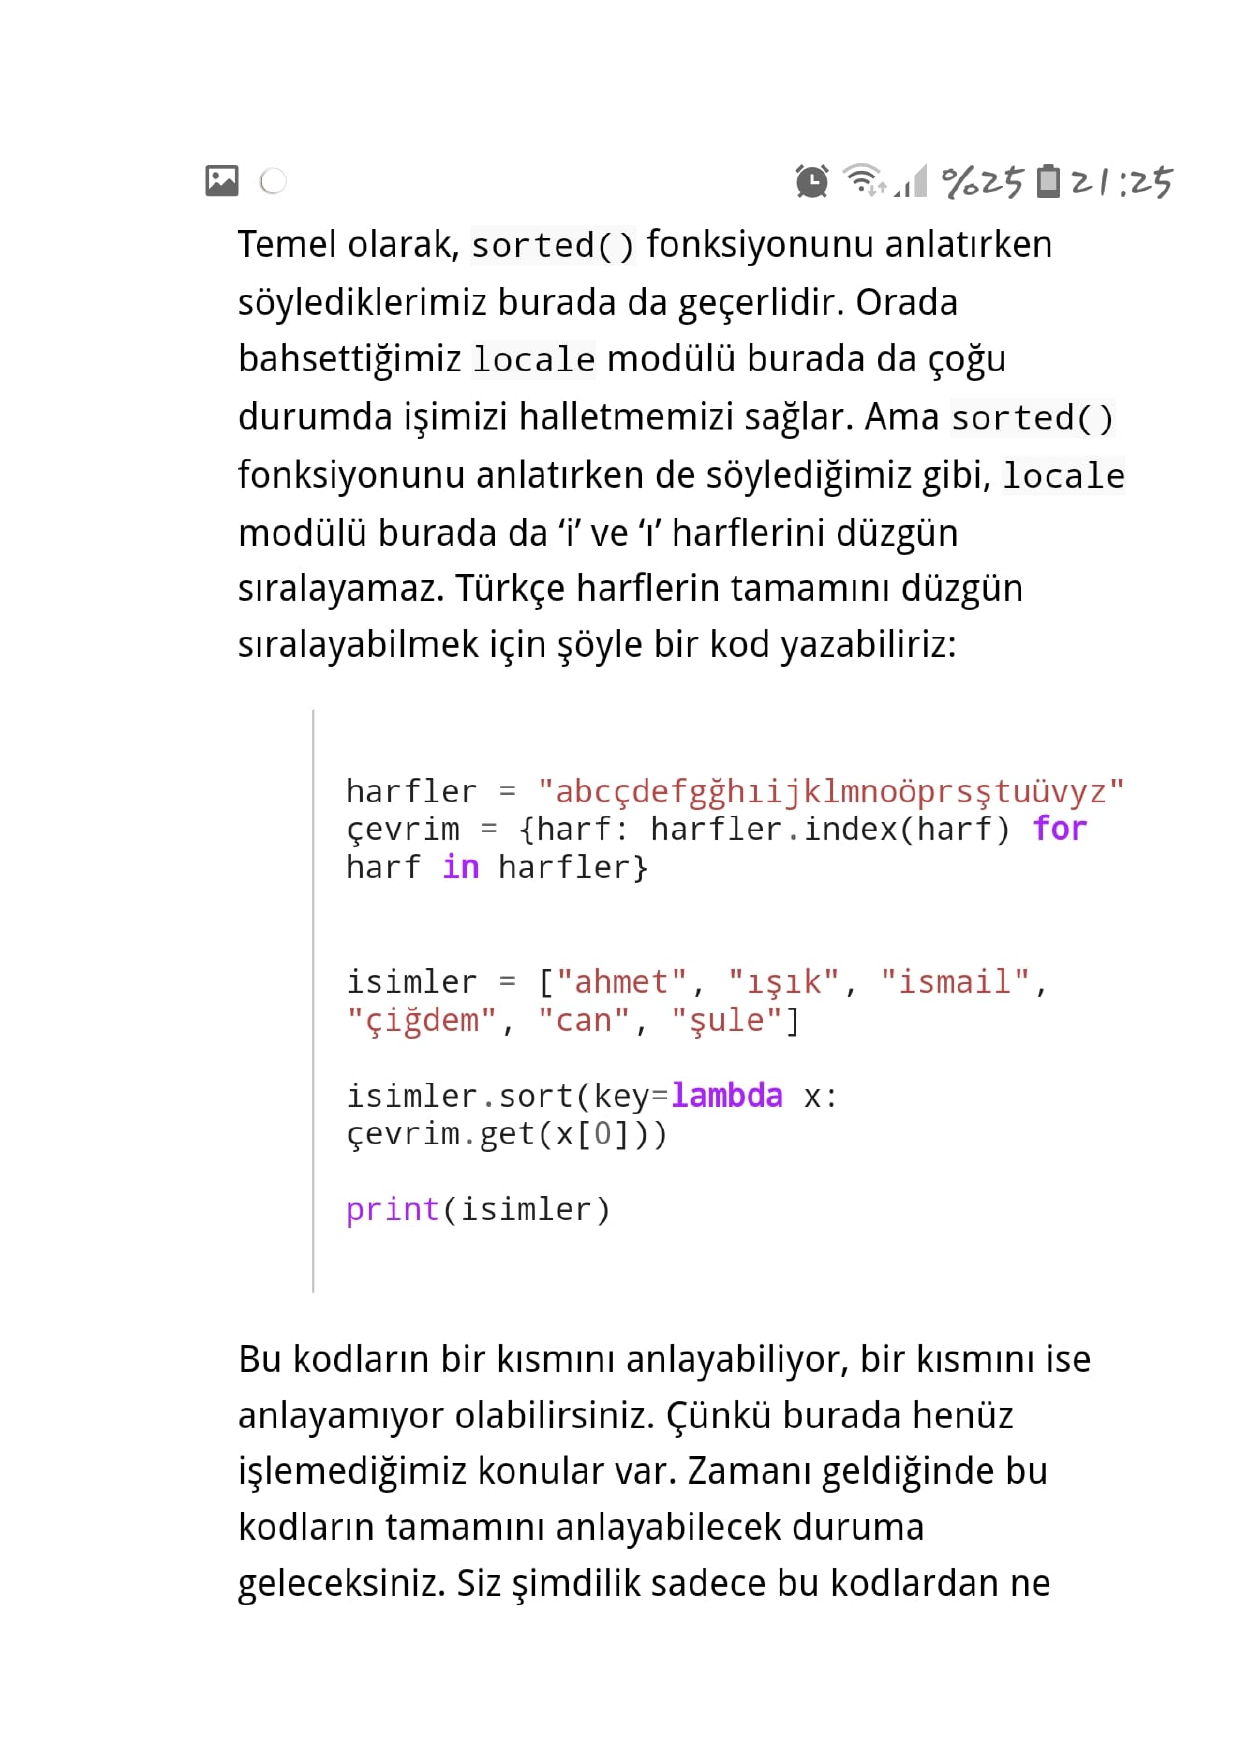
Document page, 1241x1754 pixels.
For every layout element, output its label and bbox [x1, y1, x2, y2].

picture [185, 147, 1197, 1607]
